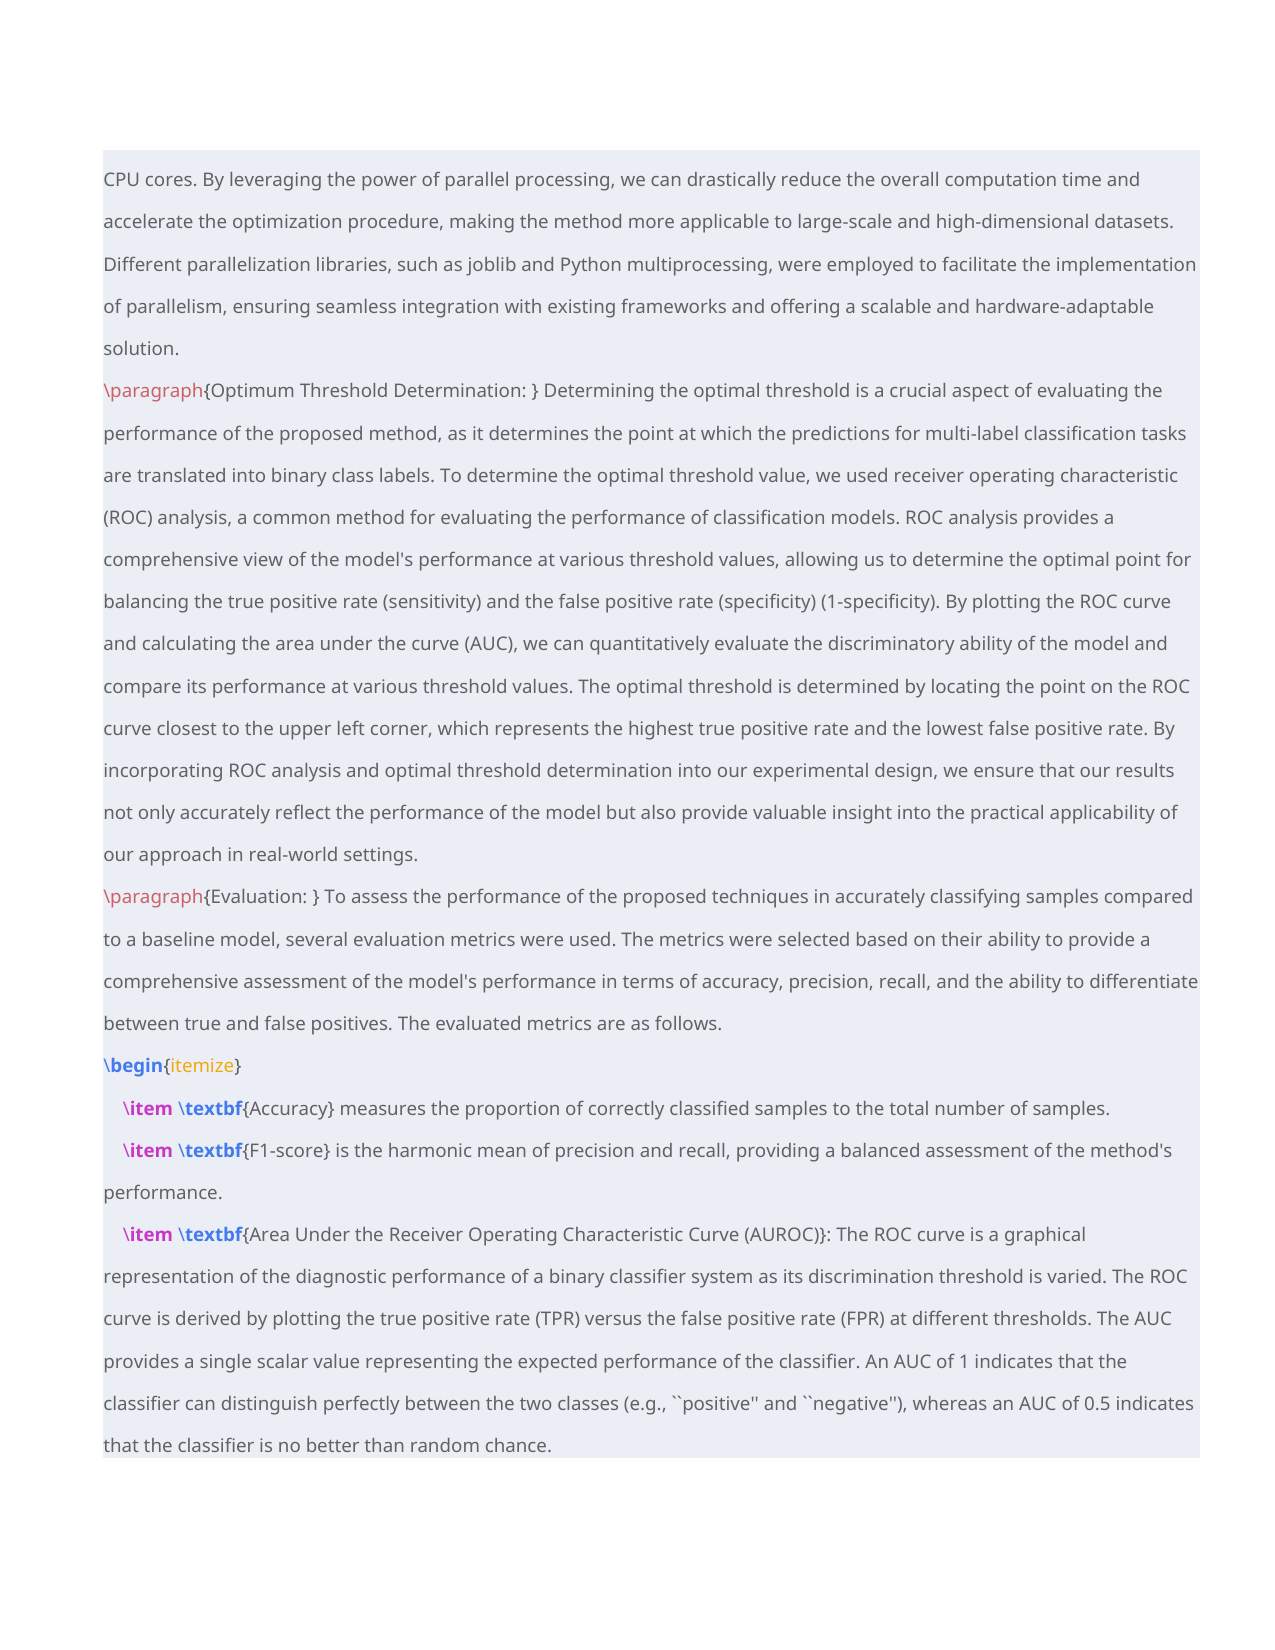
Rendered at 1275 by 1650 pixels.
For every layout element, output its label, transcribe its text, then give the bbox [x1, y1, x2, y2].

text \paragraph{Optimum Threshold Determination: } Determining the optimal threshold is a crucial aspect of evaluating the performance of the proposed method, as it determines the point at which the predictions for multi-label classification tasks are translated into binary class labels. To determine the optimal threshold value, we used receiver operating characteristic (ROC) analysis, a common method for evaluating the performance of classification models. ROC analysis provides a comprehensive view of the model's performance at various threshold values, allowing us to determine the optimal point for balancing the true positive rate (sensitivity) and the false positive rate (specificity) (1-specificity). By plotting the ROC curve and calculating the area under the curve (AUC), we can quantitatively evaluate the discriminatory ability of the model and compare its performance at various threshold values. The optimal threshold is determined by locating the point on the ROC curve closest to the upper left corner, which represents the highest true positive rate and the lowest false positive rate. By incorporating ROC analysis and optimal threshold determination into our experimental design, we ensure that our results not only accurately reflect the performance of the model but also provide valuable insight into the practical applicability of our approach in real-world settings. [103, 361, 1200, 867]
text \paragraph{Evaluation: } To assess the performance of the proposed techniques in accurately classifying samples compared to a baseline model, several evaluation metrics were used. The metrics were selected based on their ability to provide a comprehensive assessment of the model's performance in terms of accuracy, precision, recall, and the ability to differentiate between true and false positives. The evaluated metrics are as follows. [103, 867, 1200, 1036]
text \begin{itemize} [103, 1036, 1200, 1078]
text \item \textbf{Area Under the Receiver Operating Characteristic Curve (AUROC)}: The ROC curve is a graphical representation of the diagnostic performance of a binary classifier system as its discrimination threshold is varied. The ROC curve is derived by plotting the true positive rate (TPR) versus the false positive rate (FPR) at different thresholds. The AUC provides a single scalar value representing the expected performance of the classifier. An AUC of 1 indicates that the classifier can distinguish perfectly between the two classes (e.g., ``positive'' and ``negative''), whereas an AUC of 0.5 indicates that the classifier is no better than random chance. [103, 1205, 1200, 1458]
text \item \textbf{F1-score} is the harmonic mean of precision and recall, providing a balanced assessment of the method's performance. [103, 1120, 1200, 1205]
text \item \textbf{Accuracy} measures the proportion of correctly classified samples to the total number of samples. [103, 1078, 1200, 1120]
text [103, 150, 1200, 361]
